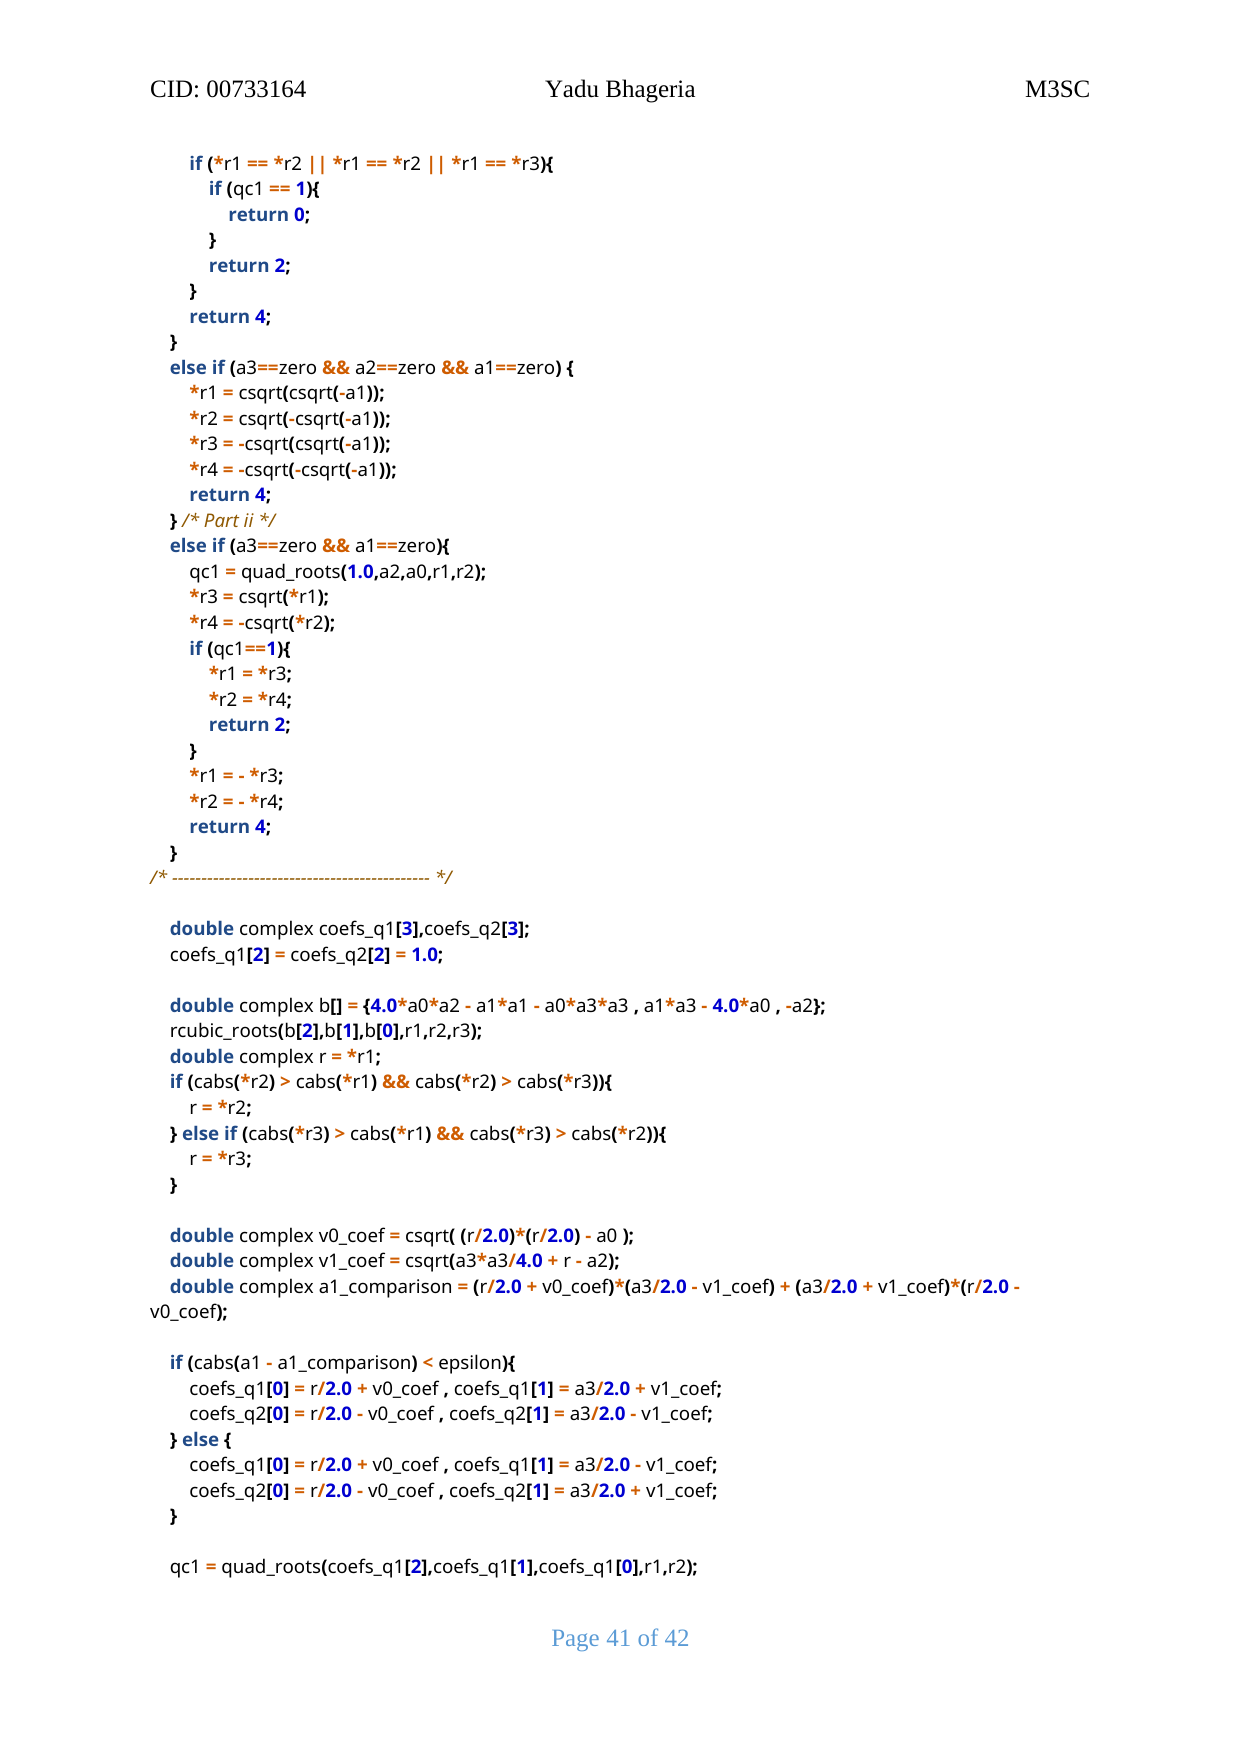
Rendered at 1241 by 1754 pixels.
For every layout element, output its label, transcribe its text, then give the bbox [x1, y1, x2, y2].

text *r1 = *r3; [150, 660, 1090, 686]
text *r4 = -csqrt(*r2); [150, 609, 1090, 635]
text if (*r1 == *r2 || *r1 == *r2 || *r1 == *r3){ [150, 150, 1090, 176]
text if (qc1 == 1){ [150, 176, 1090, 201]
text } [150, 1503, 1090, 1528]
text else if (a3==zero && a2==zero && a1==zero) { [150, 354, 1090, 380]
text *r3 = -csqrt(csqrt(-a1)); [150, 431, 1090, 456]
text coefs_q1[0] = r/2.0 + v0_coef , coefs_q1[1] = a3/2.0 + v1_coef; [150, 1375, 1090, 1401]
text qc1 = quad_roots(coefs_q1[2],coefs_q1[1],coefs_q1[0],r1,r2); [150, 1554, 1090, 1579]
text return 2; [150, 711, 1090, 737]
text } [150, 737, 1090, 762]
text } else if (cabs(*r3) > cabs(*r1) && cabs(*r3) > cabs(*r2)){ [150, 1120, 1090, 1145]
text if (qc1==1){ [150, 635, 1090, 660]
text coefs_q1[2] = coefs_q2[2] = 1.0; [150, 941, 1090, 967]
text rcubic_roots(b[2],b[1],b[0],r1,r2,r3); [150, 1018, 1090, 1043]
text return 4; [150, 813, 1090, 839]
text *r2 = csqrt(-csqrt(-a1)); [150, 405, 1090, 431]
text if (cabs(*r2) > cabs(*r1) && cabs(*r2) > cabs(*r3)){ [150, 1069, 1090, 1094]
text } /* Part ii */ [150, 507, 1090, 533]
text double complex r = *r1; [150, 1043, 1090, 1069]
text double complex a1_comparison = (r/2.0 + v0_coef)*(a3/2.0 - v1_coef) + (a3/2.0 + v1_coef)*(r/2.0 - v0_coef); [150, 1273, 1090, 1324]
text *r3 = csqrt(*r1); [150, 584, 1090, 609]
text if (cabs(a1 - a1_comparison) < epsilon){ [150, 1349, 1090, 1375]
text } [150, 278, 1090, 303]
text /* -------------------------------------------- */ [150, 864, 1090, 890]
text r = *r3; [150, 1145, 1090, 1171]
text coefs_q2[0] = r/2.0 - v0_coef , coefs_q2[1] = a3/2.0 + v1_coef; [150, 1477, 1090, 1503]
text *r2 = - *r4; [150, 788, 1090, 813]
text coefs_q1[0] = r/2.0 + v0_coef , coefs_q1[1] = a3/2.0 - v1_coef; [150, 1452, 1090, 1477]
text } [150, 1171, 1090, 1196]
text double complex v1_coef = csqrt(a3*a3/4.0 + r - a2); [150, 1247, 1090, 1273]
text coefs_q2[0] = r/2.0 - v0_coef , coefs_q2[1] = a3/2.0 - v1_coef; [150, 1401, 1090, 1426]
text return 4; [150, 482, 1090, 507]
text *r4 = -csqrt(-csqrt(-a1)); [150, 456, 1090, 482]
text } [150, 329, 1090, 354]
text double complex b[] = {4.0*a0*a2 - a1*a1 - a0*a3*a3 , a1*a3 - 4.0*a0 , -a2}; [150, 992, 1090, 1018]
text return 4; [150, 303, 1090, 329]
text *r1 = csqrt(csqrt(-a1)); [150, 380, 1090, 405]
text else if (a3==zero && a1==zero){ [150, 533, 1090, 558]
text } [150, 227, 1090, 252]
text return 0; [150, 201, 1090, 227]
text double complex v0_coef = csqrt( (r/2.0)*(r/2.0) - a0 ); [150, 1222, 1090, 1247]
text qc1 = quad_roots(1.0,a2,a0,r1,r2); [150, 558, 1090, 584]
text double complex coefs_q1[3],coefs_q2[3]; [150, 916, 1090, 941]
text return 2; [150, 252, 1090, 278]
text *r1 = - *r3; [150, 762, 1090, 788]
text } [150, 839, 1090, 864]
text r = *r2; [150, 1094, 1090, 1120]
text *r2 = *r4; [150, 686, 1090, 711]
text } else { [150, 1426, 1090, 1452]
